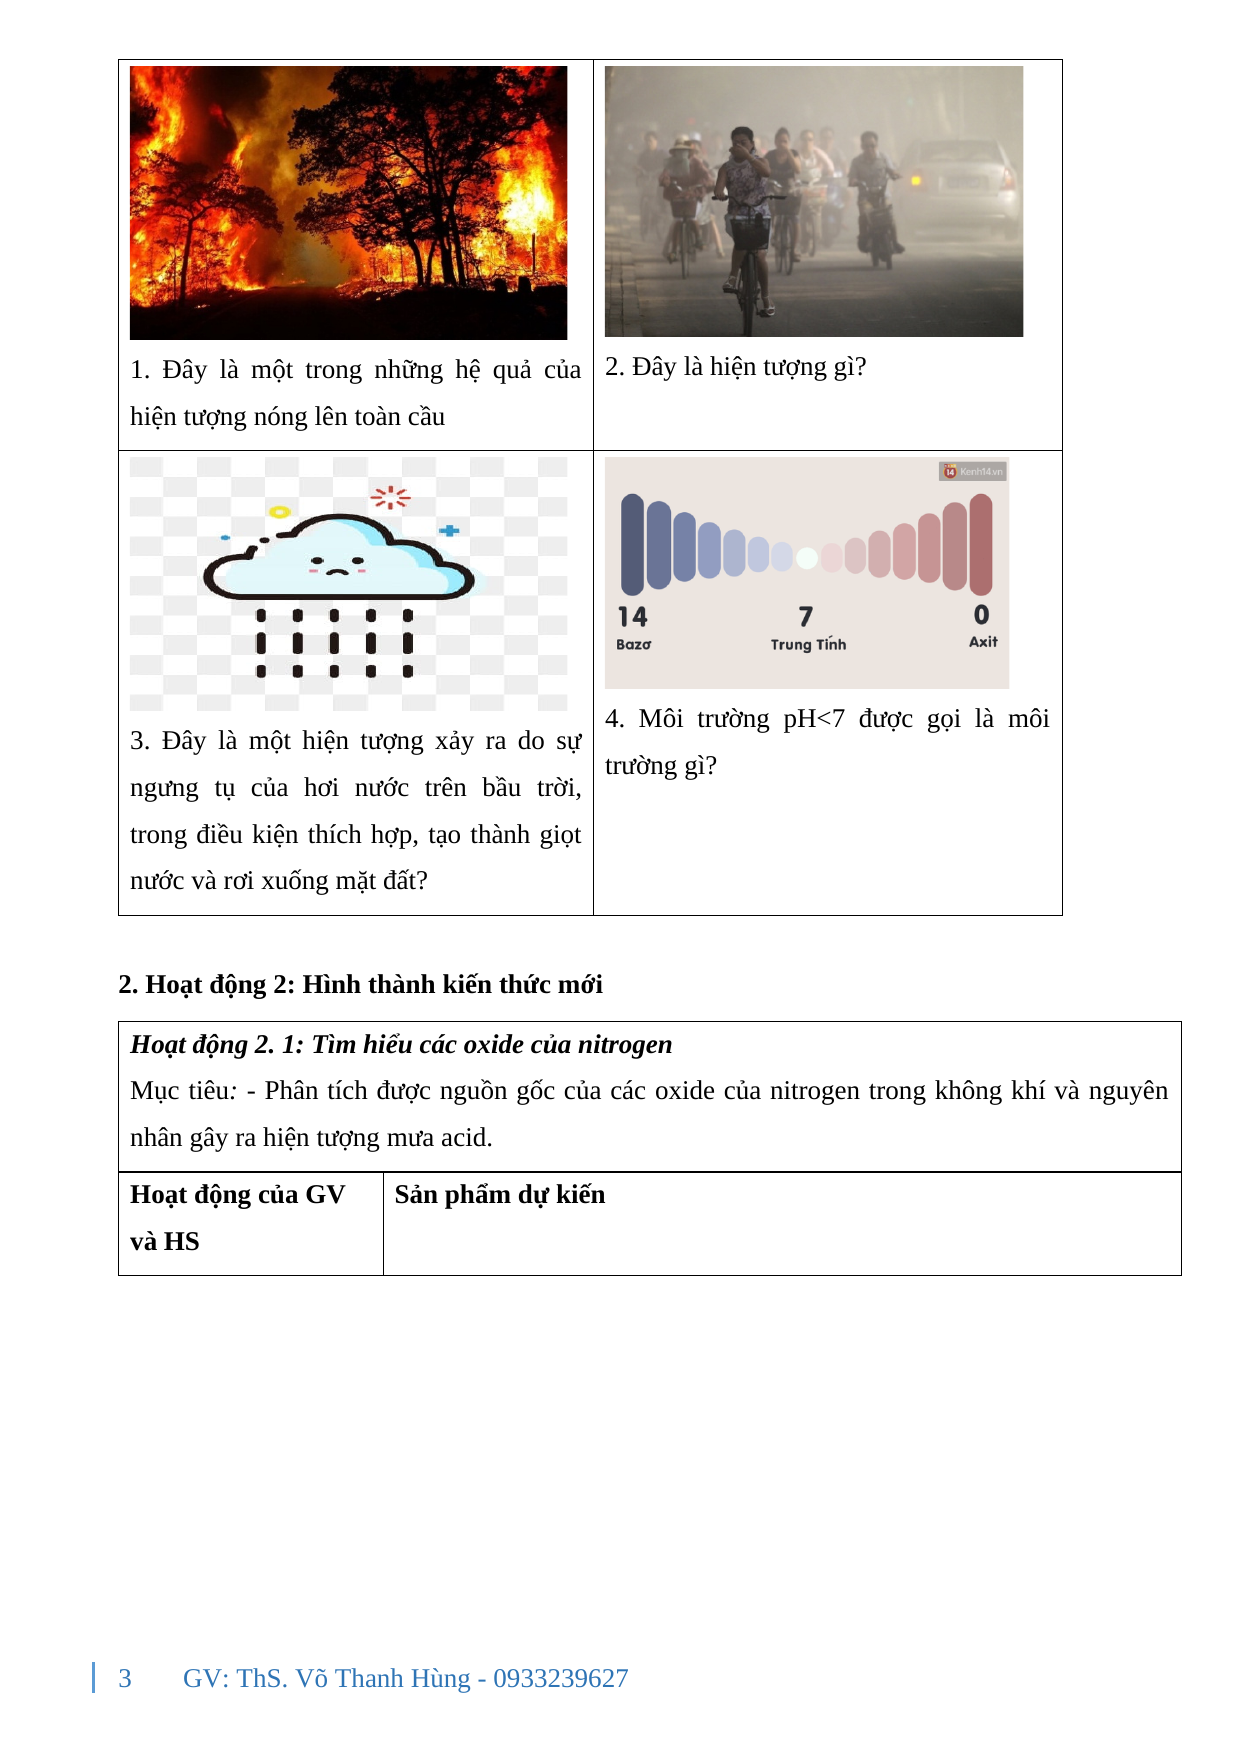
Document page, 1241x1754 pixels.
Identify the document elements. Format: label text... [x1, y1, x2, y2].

table_cell 3. Đây là một hiện tượng xảy ra do sự ngưng tụ của hơi nước trên bầu trời, trong điều kiện thích hợp, tạo thành giọt nước và rơi xuống mặt đất? [119, 451, 593, 914]
picture [129, 457, 568, 711]
picture [604, 457, 1010, 689]
table_header 2. Đây là hiện tượng gì? [594, 60, 1062, 450]
text 2. Hoạt động 2: Hình thành kiến thức mới [118, 968, 1181, 999]
table_cell 4. Môi trường pH<7 được gọi là môi trường gì? [594, 451, 1062, 914]
table_header Hoạt động 2. 1: Tìm hiểu các oxide của nitrogen Mục tiêu: - Phân tích được nguồn gốc của các oxide của nitrogen trong không khí và nguyên nhân gây ra hiện tượng mưa acid. [119, 1022, 1181, 1171]
table_header 1. Đây là một trong những hệ quả của hiện tượng nóng lên toàn cầu [119, 60, 593, 450]
picture [129, 66, 568, 340]
table_cell Sản phẩm dự kiến [384, 1173, 1181, 1275]
picture [604, 66, 1024, 337]
table_cell Hoạt động của GV và HS [119, 1173, 383, 1275]
